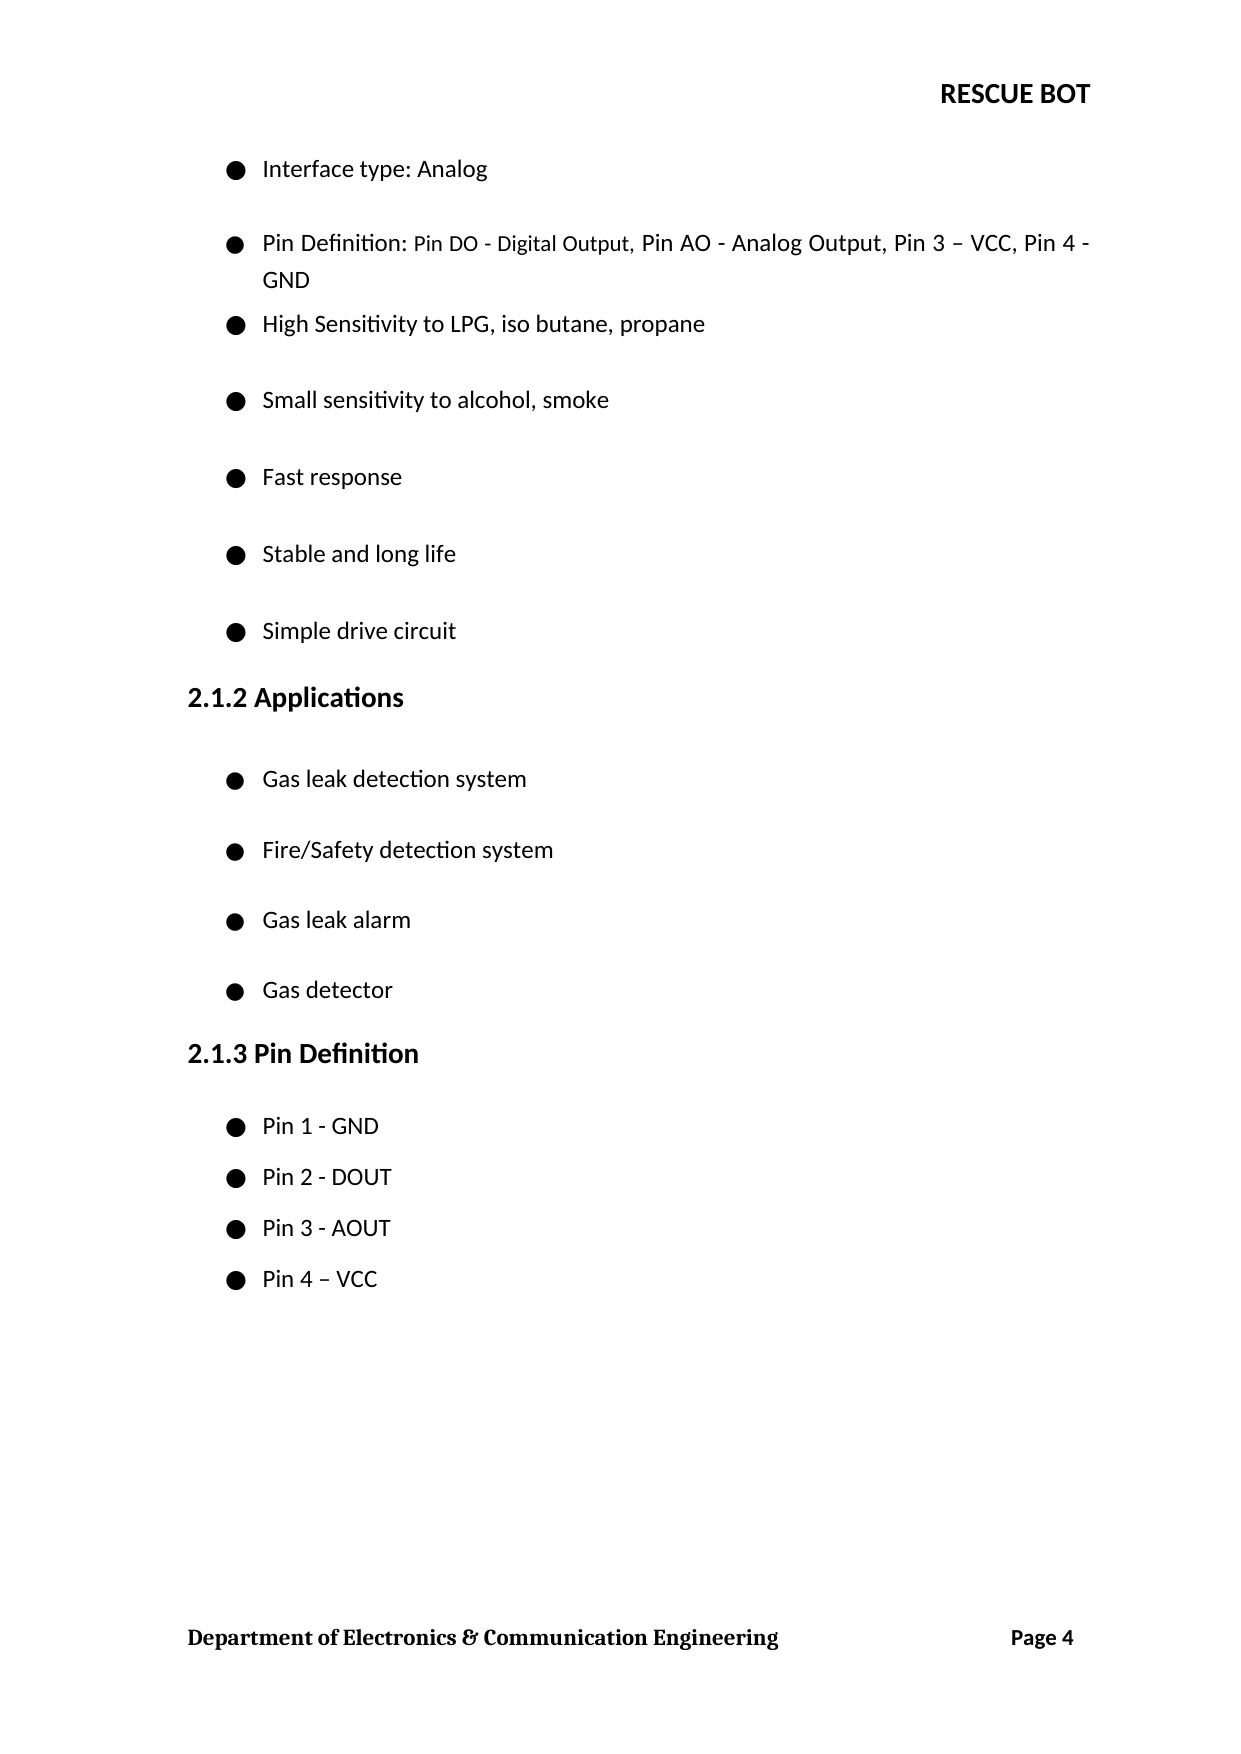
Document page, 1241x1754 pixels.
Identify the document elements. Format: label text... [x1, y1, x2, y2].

list Interface type: Analog [225, 141, 1090, 192]
list Pin 3 - AOUT [225, 1200, 1090, 1251]
list Stable and long life [225, 526, 1090, 577]
list Small sensitivity to alcohol, smoke [225, 372, 1090, 423]
list Gas detector [225, 965, 1090, 1012]
list Gas leak detection system [225, 754, 1090, 801]
list Gas leak alarm [225, 894, 1090, 942]
list Pin 2 - DOUT [225, 1148, 1090, 1200]
list High Sensitivity to LPG, iso butane, propane [225, 295, 1090, 346]
text 2.1.2 Applications [187, 679, 1090, 715]
list Pin 1 - GND [225, 1097, 1090, 1148]
list Pin Definition: Pin DO - Digital Output, Pin AO - Analog Output, Pin 3 – VCC, Pin 4 - GND [225, 218, 1090, 295]
text 2.1.3 Pin Definition [187, 1035, 1090, 1071]
list Fire/Safety detection system [225, 824, 1090, 871]
list Fast response [225, 449, 1090, 500]
list Simple drive circuit [225, 603, 1090, 654]
list Pin 4 – VCC [225, 1251, 1090, 1302]
